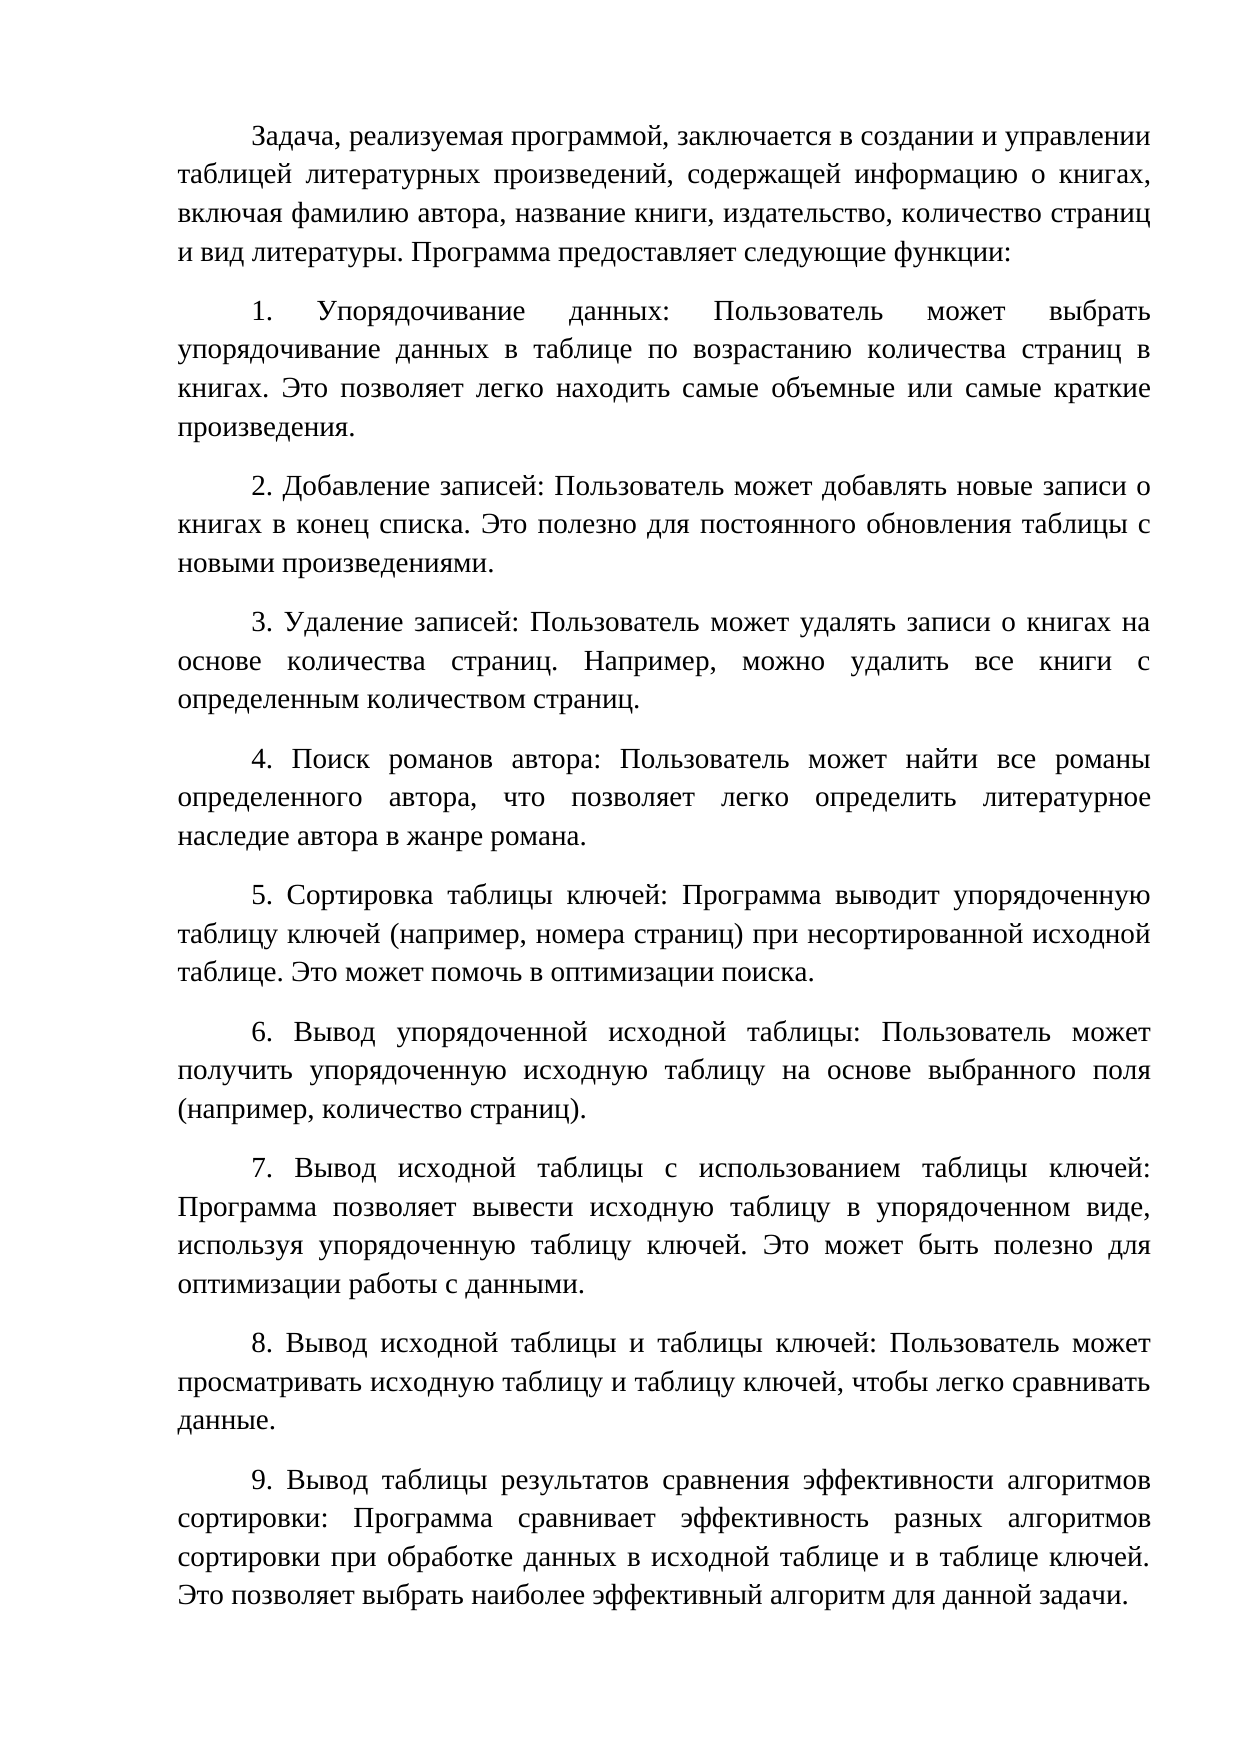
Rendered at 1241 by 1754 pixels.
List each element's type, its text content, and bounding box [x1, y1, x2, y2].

text 3. Удаление записей: Пользователь может удалять записи о книгах на основе количества страниц. Например, можно удалить все книги с определенным количеством страниц. [177, 604, 1152, 715]
text 5. Сортировка таблицы ключей: Программа выводит упорядоченную таблицу ключей (например, номера страниц) при несортированной исходной таблице. Это может помочь в оптимизации поиска. [177, 877, 1152, 988]
text 4. Поиск романов автора: Пользователь может найти все романы определенного автора, что позволяет легко определить литературное наследие автора в жанре романа. [177, 741, 1152, 852]
text 6. Вывод упорядоченной исходной таблицы: Пользователь может получить упорядоченную исходную таблицу на основе выбранного поля (например, количество страниц). [177, 1014, 1152, 1124]
text 7. Вывод исходной таблицы с использованием таблицы ключей: Программа позволяет вывести исходную таблицу в упорядоченном виде, используя упорядоченную таблицу ключей. Это может быть полезно для оптимизации работы с данными. [177, 1150, 1152, 1299]
text 8. Вывод исходной таблицы и таблицы ключей: Пользователь может просматривать исходную таблицу и таблицу ключей, чтобы легко сравнивать данные. [177, 1325, 1152, 1436]
text 2. Добавление записей: Пользователь может добавлять новые записи о книгах в конец списка. Это полезно для постоянного обновления таблицы с новыми произведениями. [177, 468, 1152, 579]
text Задача, реализуемая программой, заключается в создании и управлении таблицей литературных произведений, содержащей информацию о книгах, включая фамилию автора, название книги, издательство, количество страниц и вид литературы. Программа предоставляет следующие функции: [177, 118, 1152, 267]
text 1. Упорядочивание данных: Пользователь может выбрать упорядочивание данных в таблице по возрастанию количества страниц в книгах. Это позволяет легко находить самые объемные или самые краткие произведения. [177, 293, 1152, 442]
text 9. Вывод таблицы результатов сравнения эффективности алгоритмов сортировки: Программа сравнивает эффективность разных алгоритмов сортировки при обработке данных в исходной таблице и в таблице ключей. Это позволяет выбрать наиболее эффективный алгоритм для данной задачи. [177, 1462, 1152, 1611]
